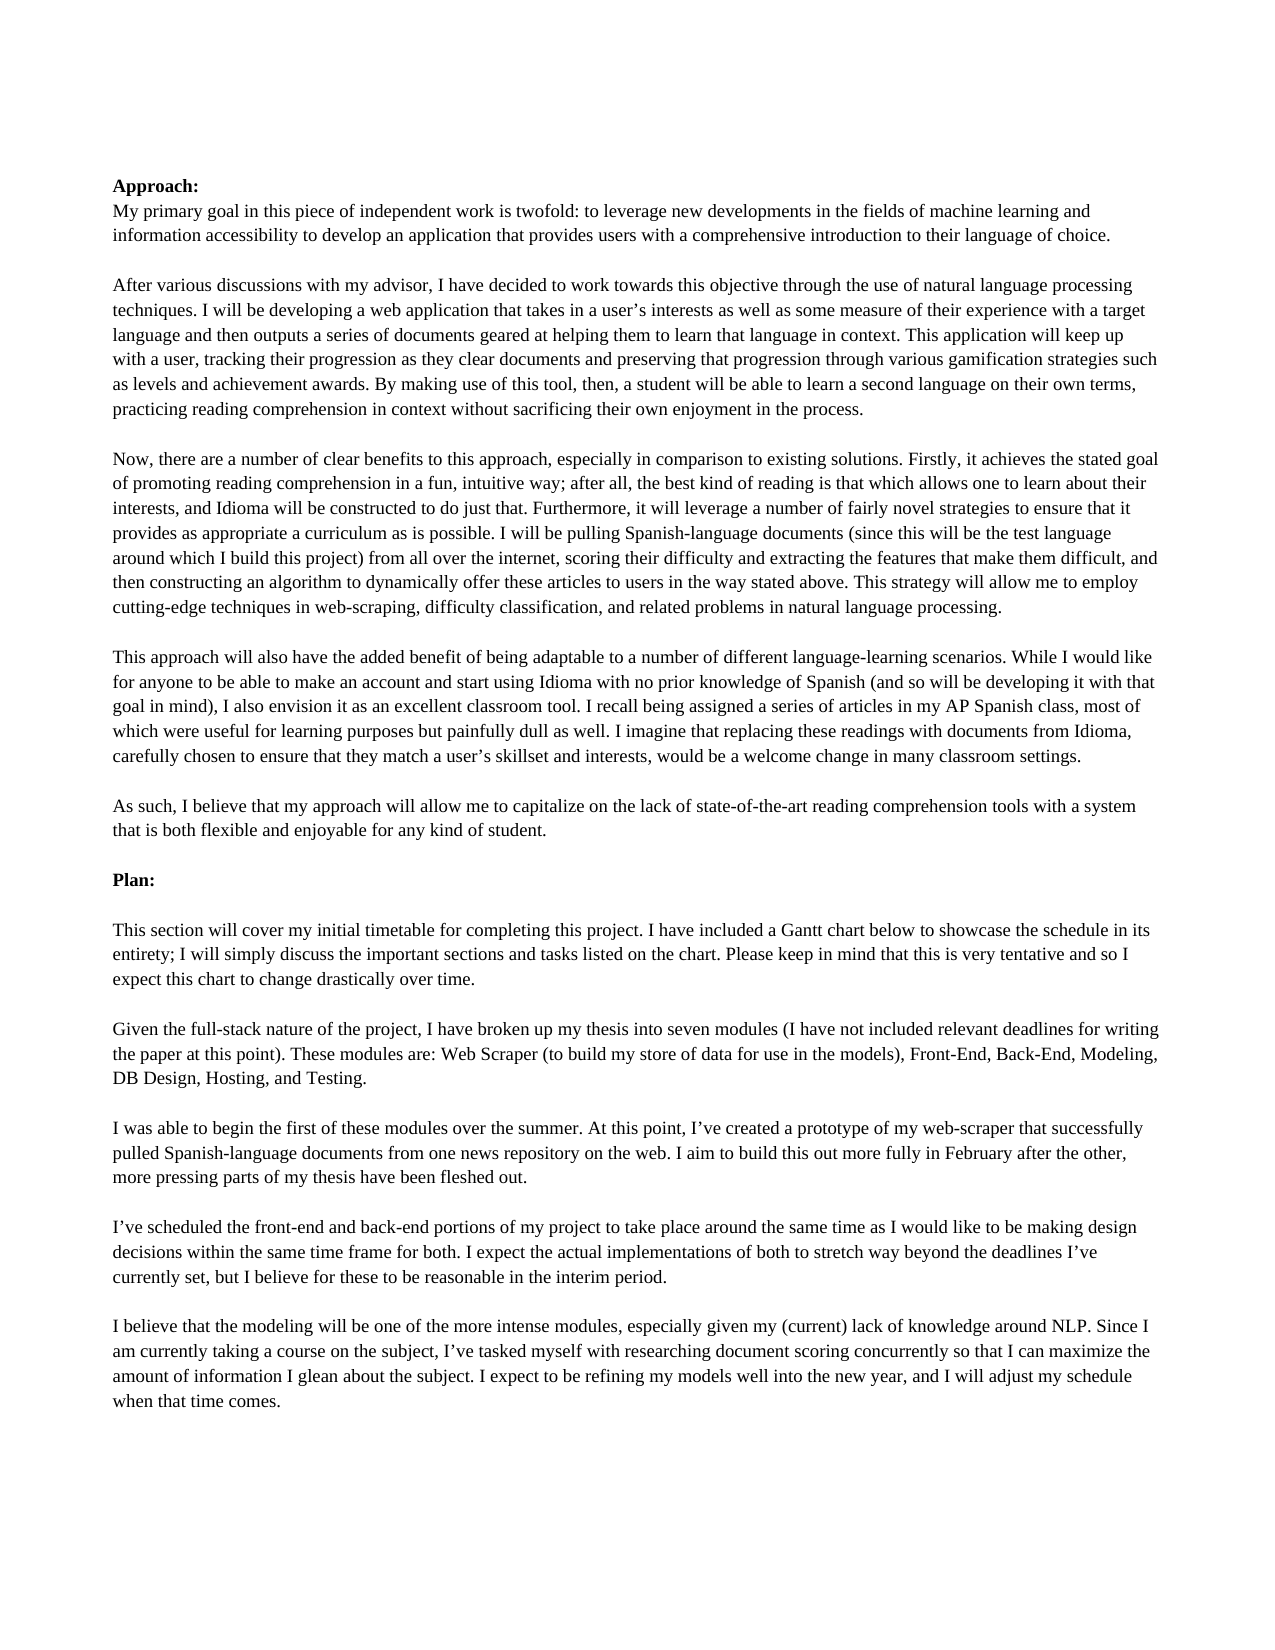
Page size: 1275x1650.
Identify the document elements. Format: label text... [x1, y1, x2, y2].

text I’ve scheduled the front-end and back-end portions of my project to take place around the same time as I would like to be making design decisions within the same time frame for both. I expect the actual implementations of both to stretch way beyond the deadlines I’ve currently set, but I believe for these to be reasonable in the interim period. [112, 1216, 1162, 1287]
text This approach will also have the added benefit of being adaptable to a number of different language-learning scenarios. While I would like for anyone to be able to make an account and start using Idioma with no prior knowledge of Spanish (and so will be developing it with that goal in mind), I also envision it as an excellent classroom tool. I recall being assigned a series of articles in my AP Spanish class, most of which were useful for learning purposes but painfully dull as well. I imagine that replacing these readings with documents from Idioma, carefully chosen to ensure that they match a user’s skillset and interests, would be a welcome change in many classroom settings. [112, 646, 1162, 767]
text After various discussions with my advisor, I have decided to work towards this objective through the use of natural language processing techniques. I will be developing a web application that takes in a user’s interests as well as some measure of their experience with a target language and then outputs a series of documents geared at helping them to learn that language in context. This application will keep up with a user, tracking their progression as they clear documents and preserving that progression through various gamification strategies such as levels and achievement awards. By making use of this tool, then, a student will be able to learn a second language on their own terms, practicing reading comprehension in context without sacrificing their own enjoyment in the process. [112, 274, 1162, 419]
text I was able to begin the first of these modules over the summer. At this point, I’ve created a prototype of my web-scraper that successfully pulled Spanish-language documents from one news repository on the web. I aim to build this out more fully in February after the other, more pressing parts of my thesis have been fleshed out. [112, 1117, 1162, 1188]
text Now, there are a number of clear benefits to this approach, especially in comparison to existing solutions. Firstly, it achieves the stated goal of promoting reading comprehension in a fun, intuitive way; after all, the best kind of reading is that which allows one to learn about their interests, and Idioma will be constructed to do just that. Furthermore, it will leverage a number of fairly novel strategies to ensure that it provides as appropriate a curriculum as is possible. I will be pulling Spanish-language documents (since this will be the test language around which I build this project) from all over the internet, scoring their difficulty and extracting the features that make them difficult, and then constructing an algorithm to dynamically offer these articles to users in the way stated above. This strategy will allow me to employ cutting-edge techniques in web-scraping, difficulty classification, and related problems in natural language processing. [112, 447, 1162, 618]
text Plan: [112, 869, 1162, 891]
text I believe that the modeling will be one of the more intense modules, especially given my (current) lack of knowledge around NLP. Since I am currently taking a course on the subject, I’ve tasked myself with researching document scoring concurrently so that I can maximize the amount of information I glean about the subject. I expect to be refining my models well into the new year, and I will adjust my schedule when that time comes. [112, 1315, 1162, 1411]
text Approach: [112, 175, 1162, 196]
text As such, I believe that my approach will allow me to capitalize on the lack of state-of-the-art reading comprehension tools with a system that is both flexible and enjoyable for any kind of student. [112, 794, 1162, 841]
text Given the full-stack nature of the project, I have broken up my thesis into seven modules (I have not included relevant deadlines for writing the paper at this point). These modules are: Web Scraper (to build my store of data for use in the models), Front-End, Back-End, Modeling, DB Design, Hosting, and Testing. [112, 1018, 1162, 1089]
text This section will cover my initial timetable for completing this project. I have included a Gantt chart below to showcase the schedule in its entirety; I will simply discuss the important sections and tasks listed on the chart. Please keep in mind that this is very tentative and so I expect this chart to change drastically over time. [112, 918, 1162, 990]
text My primary goal in this piece of independent work is twofold: to leverage new developments in the fields of machine learning and information accessibility to develop an application that provides users with a comprehensive introduction to their language of choice. [112, 199, 1162, 246]
